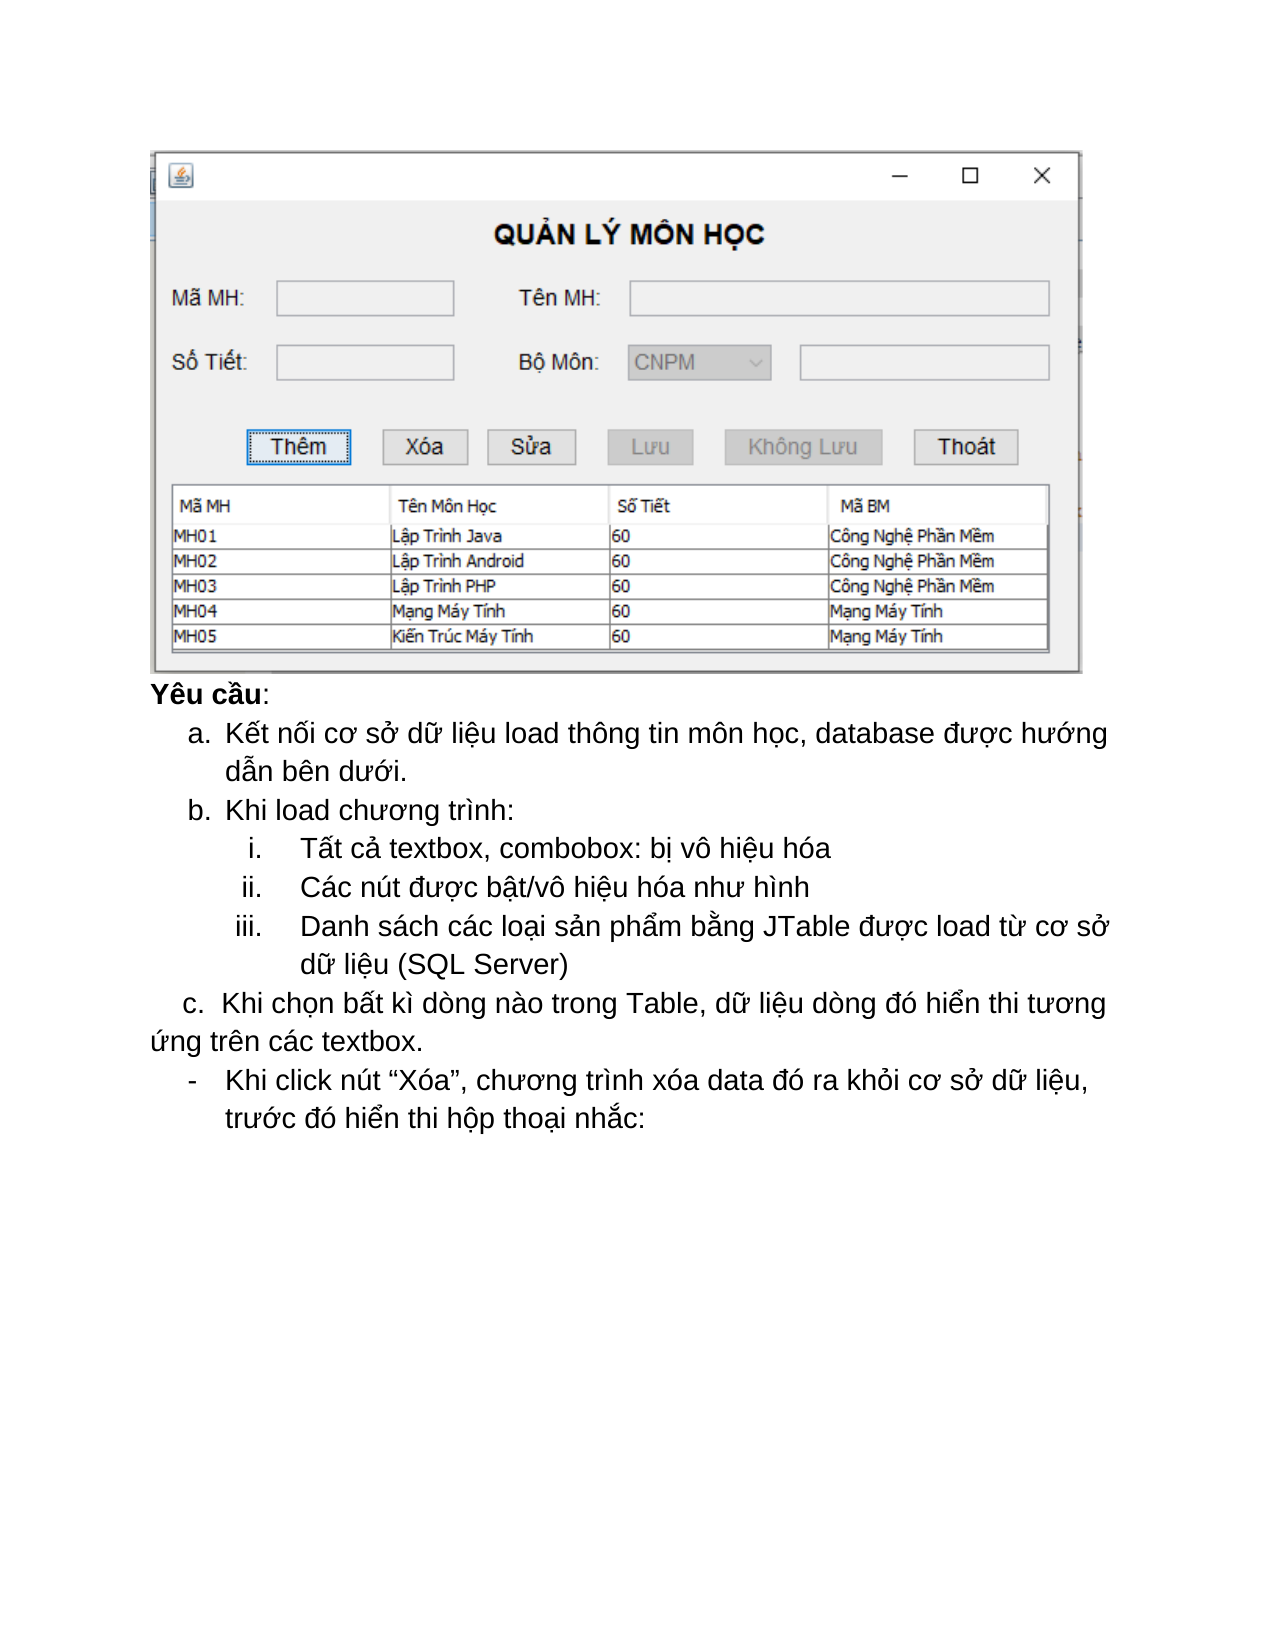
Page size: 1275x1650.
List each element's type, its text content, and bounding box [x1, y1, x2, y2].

list Khi load chương trình: [187, 793, 1125, 826]
list Kết nối cơ sở dữ liệu load thông tin môn học, database được hướng dẫn bên dưới. [187, 716, 1125, 788]
list Các nút được bật/vô hiệu hóa như hình [262, 870, 1125, 903]
text c. Khi chọn bất kì dòng nào trong Table, dữ liệu dòng đó hiển thi tương ứng trên các textbox. [150, 986, 1125, 1058]
list Tất cả textbox, combobox: bị vô hiệu hóa [262, 831, 1125, 865]
picture [150, 150, 1083, 674]
list Khi click nút “Xóa”, chương trình xóa data đó ra khỏi cơ sở dữ liệu, trước đó hiển thi hộp thoại nhắc: [187, 1063, 1125, 1135]
list Danh sách các loại sản phẩm bằng JTable được load từ cơ sở dữ liệu (SQL Server) [262, 908, 1125, 981]
text Yêu cầu: [150, 677, 1125, 711]
